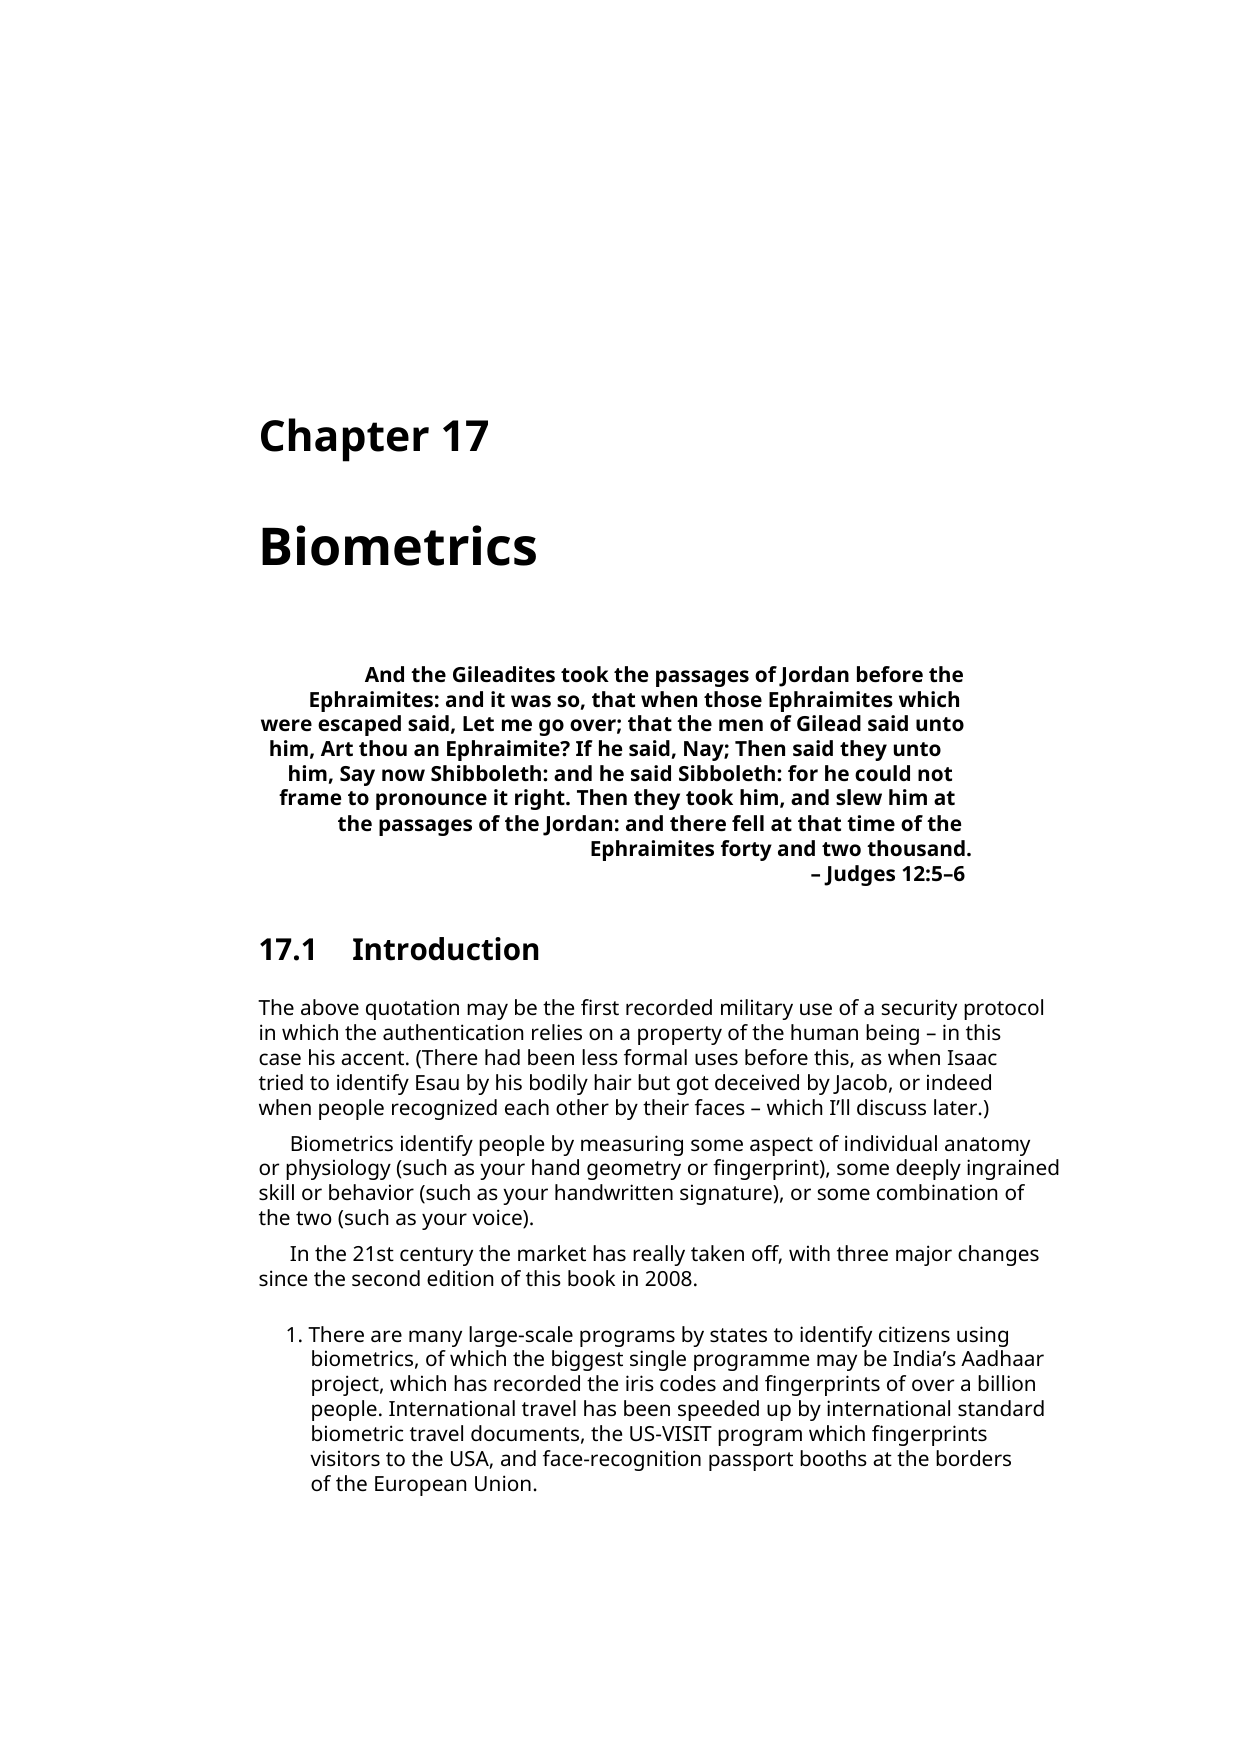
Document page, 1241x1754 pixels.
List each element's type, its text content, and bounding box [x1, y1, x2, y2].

text Ephraimites: and it was so, that when those Ephraimites which [150, 691, 1090, 711]
text 1. There are many large-scale programs by states to identify citizens using [150, 1326, 865, 1346]
text Biometrics identify people by measuring some aspect of individual anatomy [459, 1135, 1090, 1156]
text 1. There are many large-scale programs by states to identify citizens using [858, 1326, 1090, 1346]
text 17.1 Introduction [150, 937, 1090, 967]
text him, Say now Shibboleth: and he said Sibboleth: for he could not frame to pronounce it right. Then they took him, and slew him at [150, 761, 1090, 811]
text Chapter 17 [150, 417, 1090, 459]
text biometrics, of which the biggest single programme may be India’s Aadhaar project, which has recorded the iris codes and ﬁngerprints of over a billion people. International travel has been speeded up by international standard biometric travel documents, the US-VISIT program which ﬁngerprints visitors to the USA, and face-recognition passport booths at the borders of the European Union. [150, 1346, 1090, 1496]
text since the second edition of this book in 2008. [150, 1269, 1090, 1290]
text were escaped said, Let me go over; that the men of Gilead said unto him, Art thou an Ephraimite? If he said, Nay; Then said they unto [150, 711, 1090, 761]
text Biometrics identify people by measuring some aspect of individual anatomy [150, 1135, 466, 1156]
text In the 21st century the market has really taken off, with three major changes [150, 1245, 1090, 1265]
text And the Gileadites took the passages of Jordan before the [150, 666, 1090, 686]
text – Judges 12:5–6 [150, 865, 1090, 886]
text or physiology (such as your hand geometry or ﬁngerprint), some deeply ingrained skill or behavior (such as your handwritten signature), or some combination of the two (such as your voice). [150, 1156, 1090, 1230]
text the passages of the Jordan: and there fell at that time of the [150, 815, 1090, 836]
text Biometrics [150, 524, 1090, 576]
text Ephraimites forty and two thousand. [150, 840, 1090, 861]
text The above quotation may be the ﬁrst recorded military use of a security protocol in which the authentication relies on a property of the human being – in this case his accent. (There had been less formal uses before this, as when Isaac tried to identify Esau by his bodily hair but got deceived by Jacob, or indeed when people recognized each other by their faces – which I’ll discuss later.) [150, 995, 1090, 1120]
